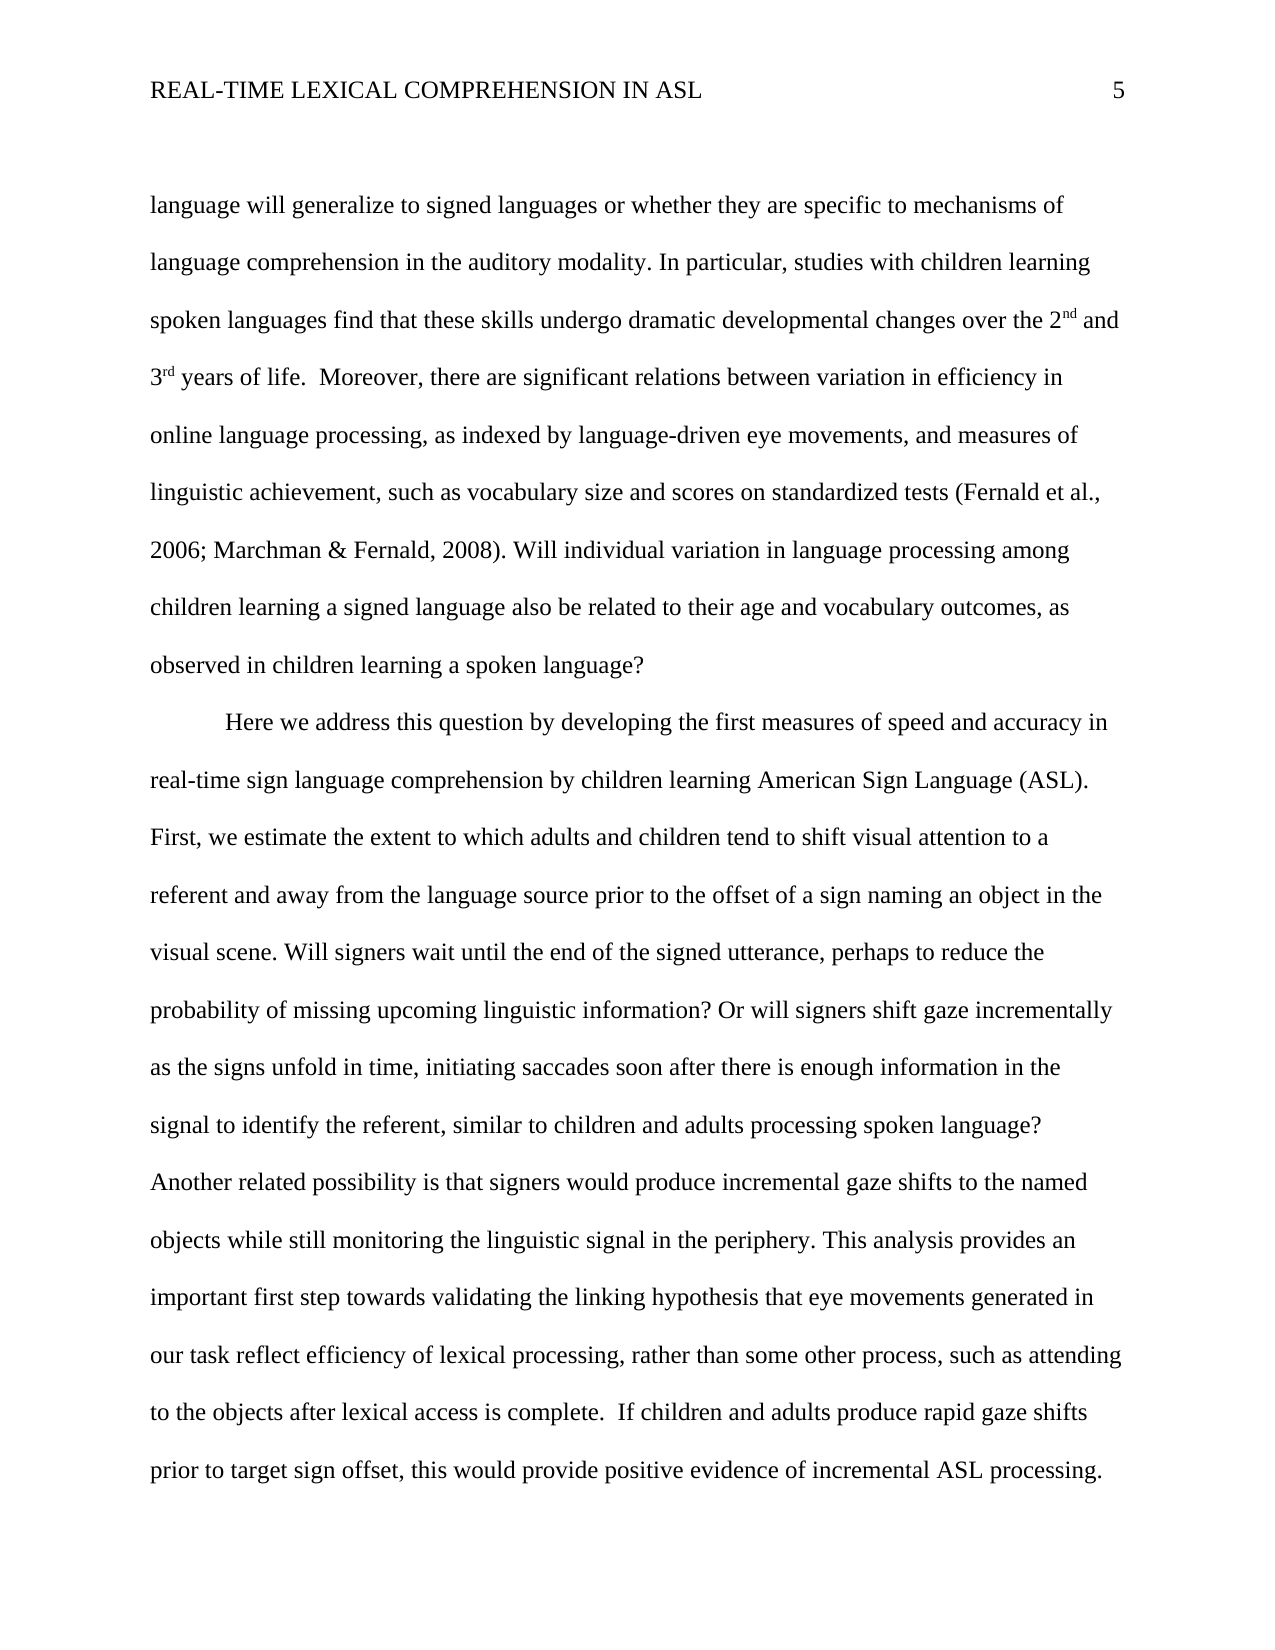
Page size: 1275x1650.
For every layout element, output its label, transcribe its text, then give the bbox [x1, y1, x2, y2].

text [150, 190, 1125, 679]
text Here we address this question by developing the first measures of speed and accuracy in real-time sign language comprehension by children learning American Sign Language (ASL). First, we estimate the extent to which adults and children tend to shift visual attention to a referent and away from the language source prior to the offset of a sign naming an object in the visual scene. Will signers wait until the end of the signed utterance, perhaps to reduce the probability of missing upcoming linguistic information? Or will signers shift gaze incrementally as the signs unfold in time, initiating saccades soon after there is enough information in the signal to identify the referent, similar to children and adults processing spoken language? Another related possibility is that signers would produce incremental gaze shifts to the named objects while still monitoring the linguistic signal in the periphery. This analysis provides an important first step towards validating the linking hypothesis that eye movements generated in our task reflect efficiency of lexical processing, rather than some other process, such as attending to the objects after lexical access is complete. If children and adults produce rapid gaze shifts prior to target sign offset, this would provide positive evidence of incremental ASL processing. [150, 707, 1125, 1484]
